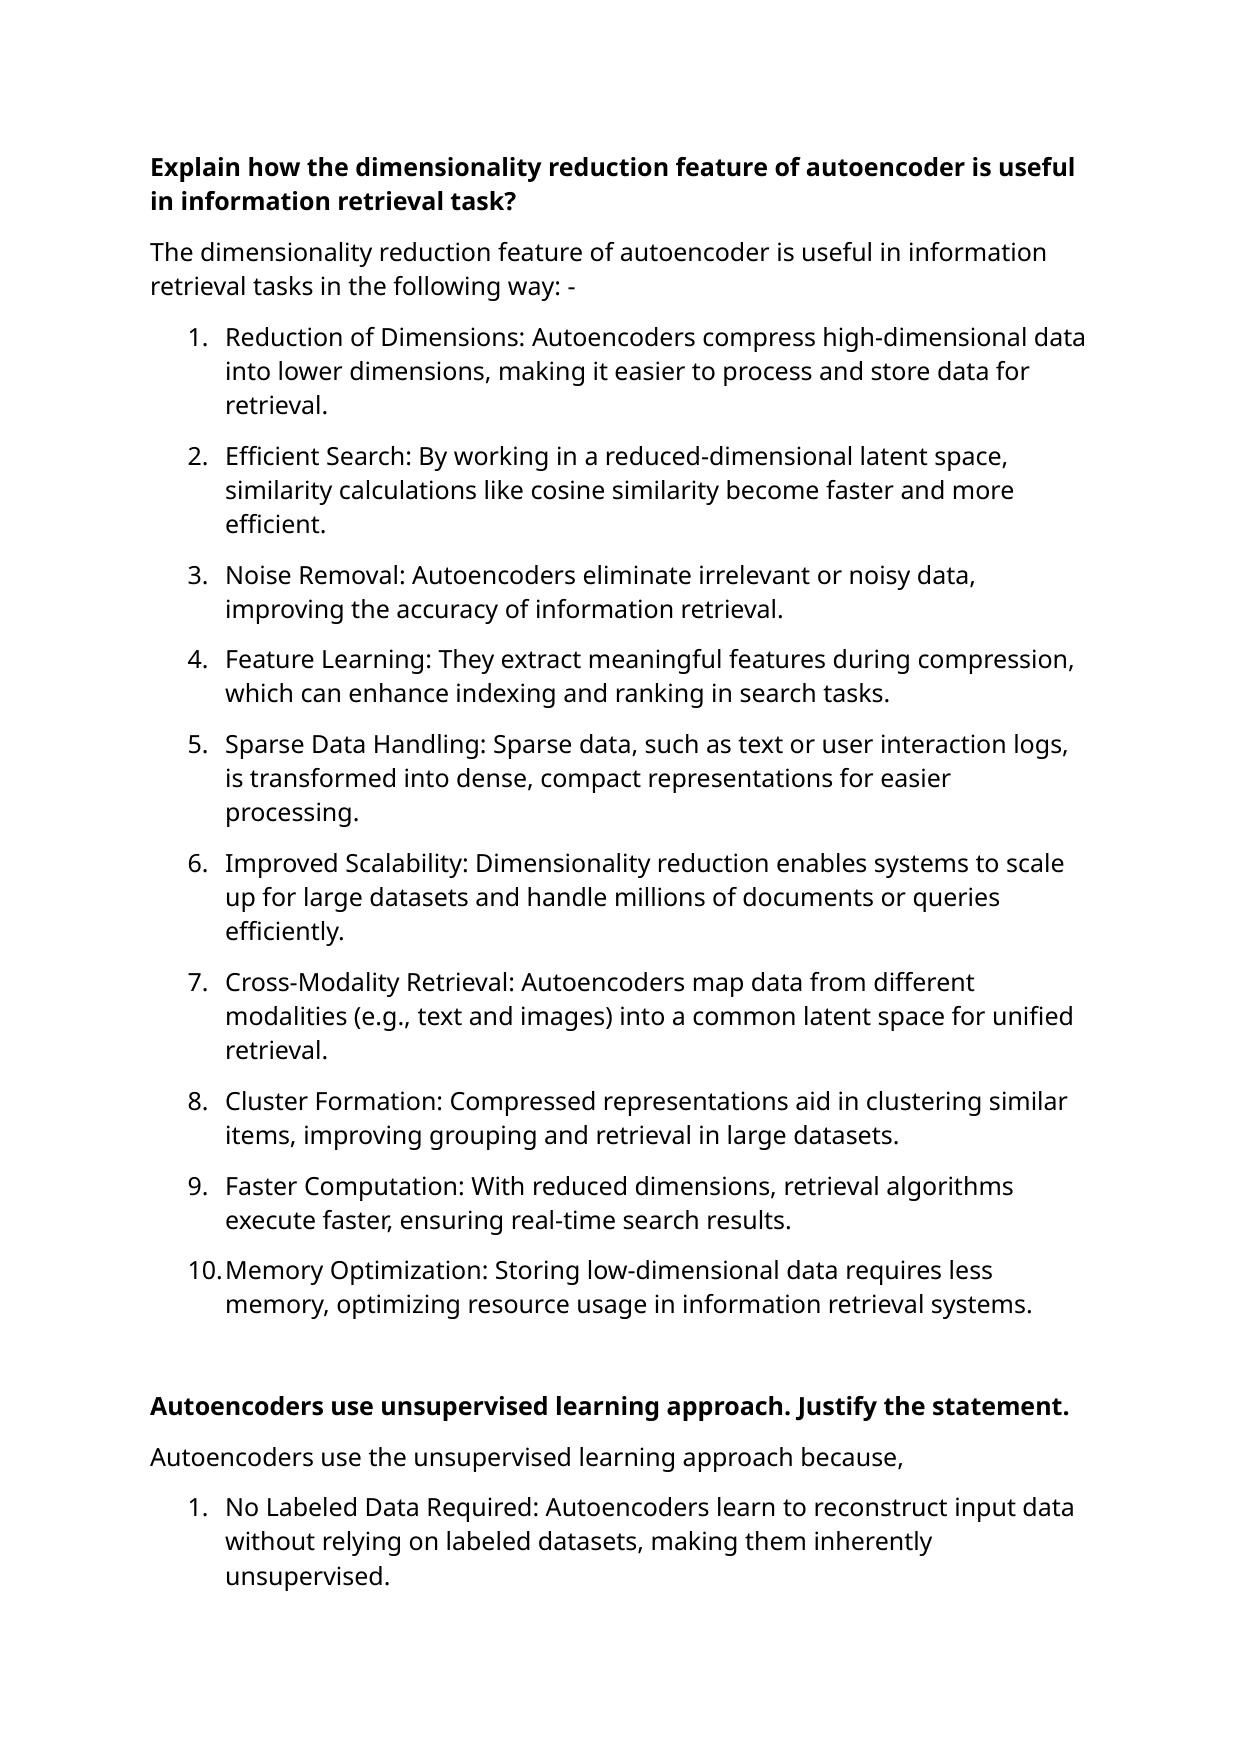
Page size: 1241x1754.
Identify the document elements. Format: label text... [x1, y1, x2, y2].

list Faster Computation: With reduced dimensions, retrieval algorithms execute faster, ensuring real-time search results. [187, 1168, 1090, 1236]
list No Labeled Data Required: Autoencoders learn to reconstruct input data without relying on labeled datasets, making them inherently unsupervised. [187, 1490, 1090, 1592]
list Sparse Data Handling: Sparse data, such as text or user interaction logs, is transformed into dense, compact representations for easier processing. [187, 727, 1090, 829]
list Improved Scalability: Dimensionality reduction enables systems to scale up for large datasets and handle millions of documents or queries efficiently. [187, 846, 1090, 948]
list Feature Learning: They extract meaningful features during compression, which can enhance indexing and ranking in search tasks. [187, 642, 1090, 710]
list Cross-Modality Retrieval: Autoencoders map data from different modalities (e.g., text and images) into a common latent space for unified retrieval. [187, 964, 1090, 1067]
list Reduction of Dimensions: Autoencoders compress high-dimensional data into lower dimensions, making it easier to process and store data for retrieval. [187, 319, 1090, 422]
text Autoencoders use unsupervised learning approach. Justify the statement. [150, 1388, 1090, 1423]
text Explain how the dimensionality reduction feature of autoencoder is useful in information retrieval task? [150, 150, 1090, 218]
text The dimensionality reduction feature of autoencoder is useful in information retrieval tasks in the following way: - [150, 235, 1090, 303]
list Cluster Formation: Compressed representations aid in clustering similar items, improving grouping and retrieval in large datasets. [187, 1083, 1090, 1152]
list Noise Removal: Autoencoders eliminate irrelevant or noisy data, improving the accuracy of information retrieval. [187, 557, 1090, 625]
list Efficient Search: By working in a reduced-dimensional latent space, similarity calculations like cosine similarity become faster and more efficient. [187, 438, 1090, 541]
list Memory Optimization: Storing low-dimensional data requires less memory, optimizing resource usage in information retrieval systems. [187, 1253, 1090, 1321]
text Autoencoders use the unsupervised learning approach because, [150, 1439, 1090, 1473]
